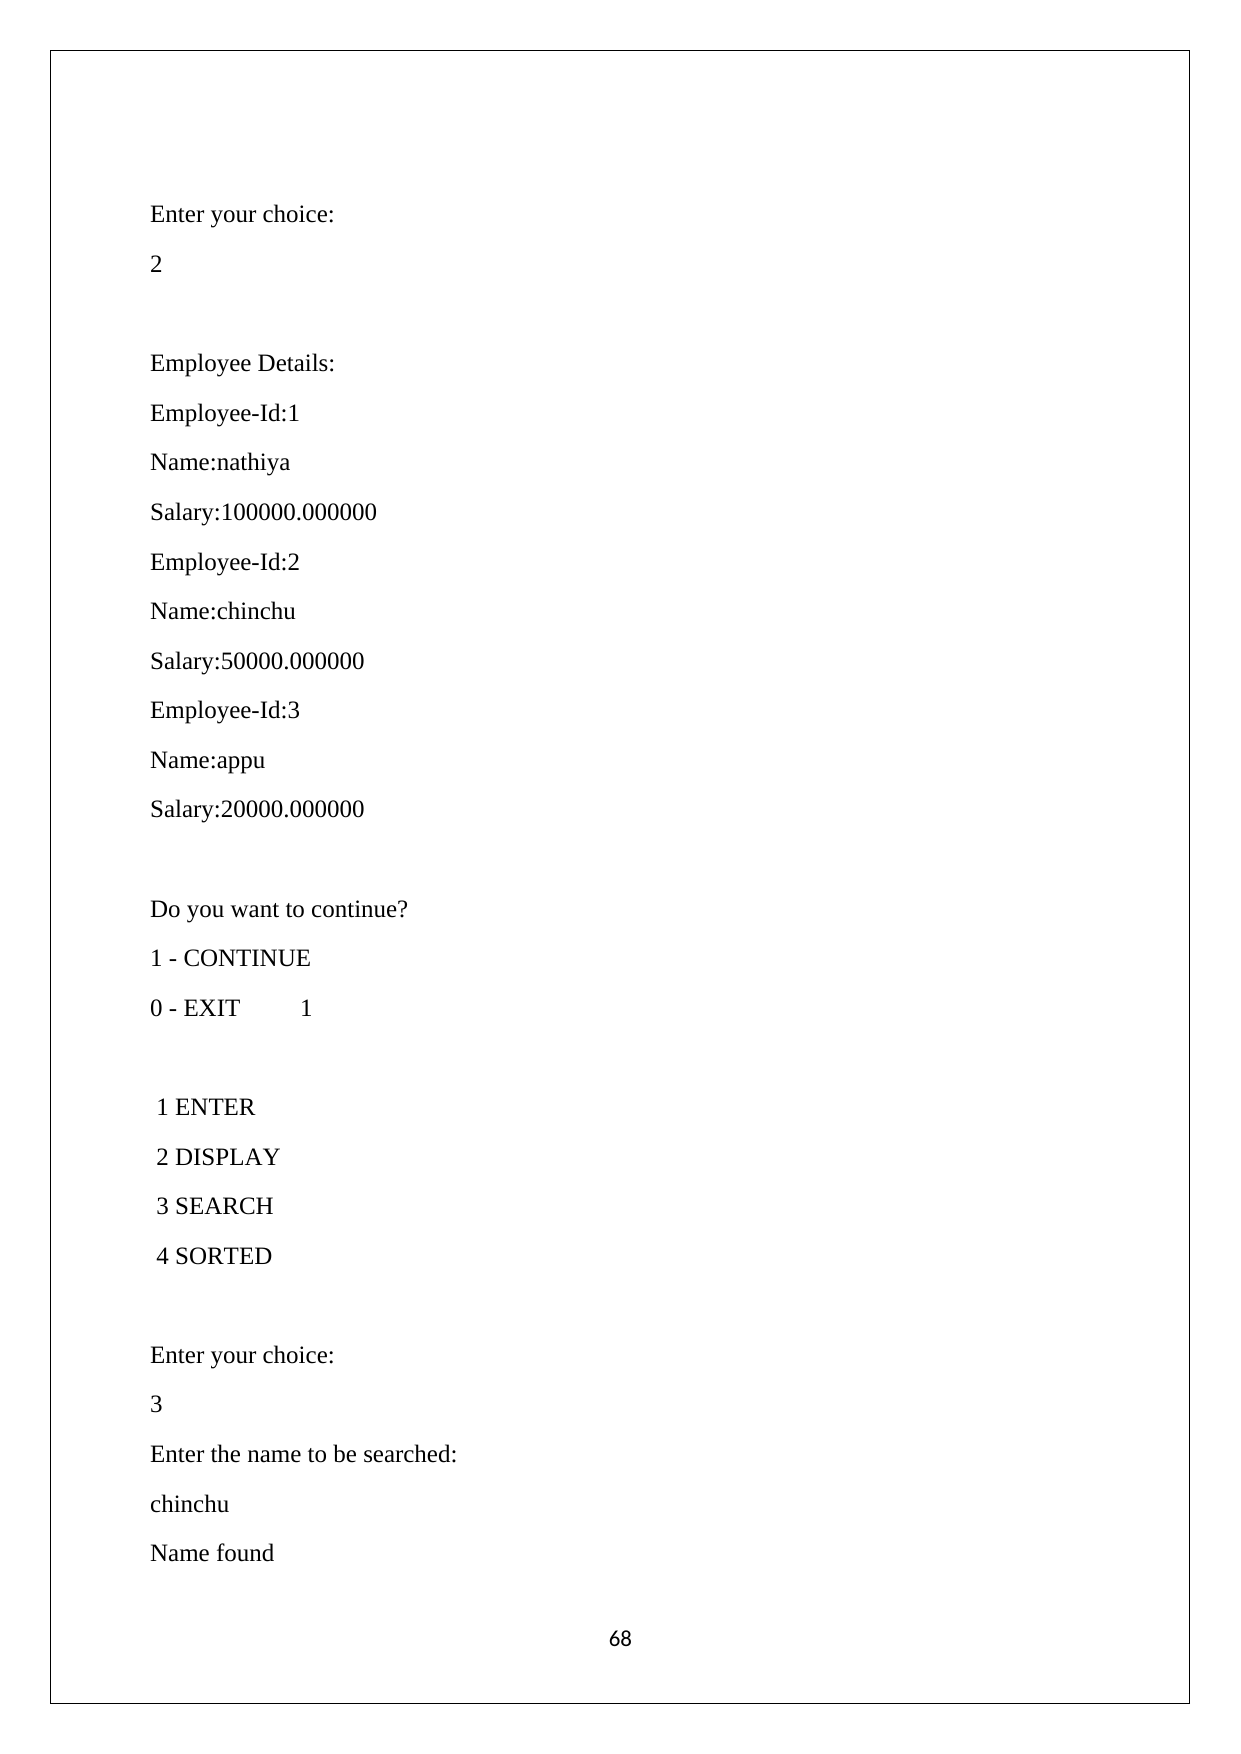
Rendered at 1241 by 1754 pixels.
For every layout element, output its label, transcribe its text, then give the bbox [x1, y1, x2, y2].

text 1 - CONTINUE [150, 943, 1090, 972]
text 2 [150, 249, 1090, 278]
text Salary:20000.000000 [150, 794, 1090, 823]
text Name found [150, 1538, 1090, 1567]
text Name:nathiya [150, 447, 1090, 476]
text 3 [150, 1389, 1090, 1418]
text 4 SORTED [150, 1241, 1090, 1269]
text Employee-Id:2 [150, 547, 1090, 575]
text Employee-Id:3 [150, 695, 1090, 724]
text Enter your choice: [150, 1340, 1090, 1369]
text 0 - EXIT 1 [150, 993, 1090, 1022]
text chinchu [150, 1489, 1090, 1517]
text Enter the name to be searched: [150, 1439, 1090, 1468]
text Enter your choice: [150, 199, 1090, 228]
text Name:chinchu [150, 596, 1090, 625]
text Salary:50000.000000 [150, 646, 1090, 674]
text Do you want to continue? [150, 894, 1090, 922]
text 2 DISPLAY [150, 1142, 1090, 1170]
text Name:appu [150, 745, 1090, 774]
text 3 SEARCH [150, 1191, 1090, 1220]
text 1 ENTER [150, 1092, 1090, 1121]
text Employee-Id:1 [150, 398, 1090, 427]
text Salary:100000.000000 [150, 497, 1090, 526]
text Employee Details: [150, 348, 1090, 377]
